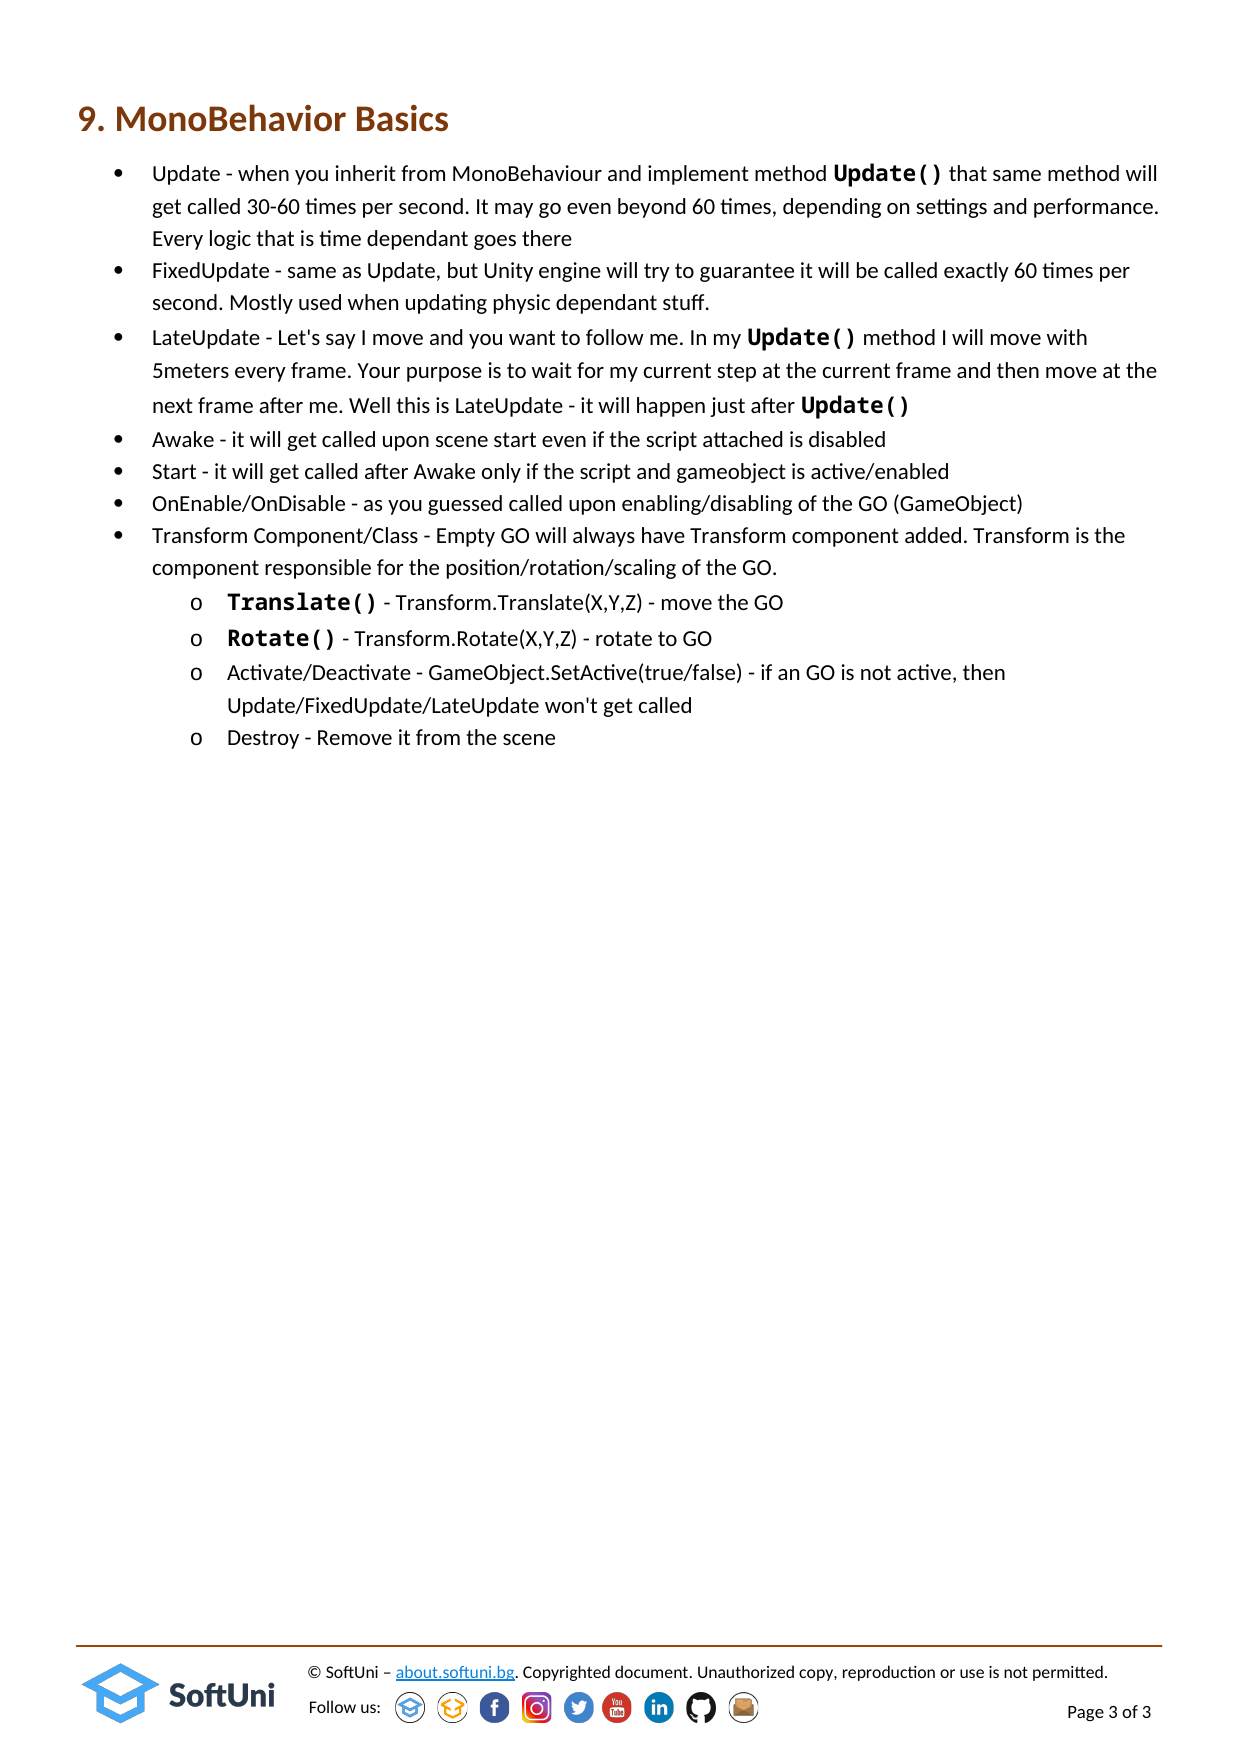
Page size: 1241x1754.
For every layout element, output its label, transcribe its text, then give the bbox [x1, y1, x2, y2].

list Activate/Deactivate - GameObject.SetActive(true/false) - if an GO is not active, then Update/FixedUpdate/LateUpdate won't get called [189, 658, 1163, 719]
picture [644, 1714, 653, 1723]
list LateUpdate - Let's say I move and you want to follow me. In my Update() method I will move with 5meters every frame. Your purpose is to wait for my current step at the current frame and then move at the next frame after me. Well this is LateUpdate - it will happen just after Update() [114, 321, 1163, 420]
picture [479, 1692, 510, 1723]
list Destroy - Remove it from the scene [189, 723, 1163, 752]
picture [644, 1692, 653, 1701]
picture [522, 1692, 552, 1723]
list Translate() - Transform.Translate(X,Y,Z) - move the GO [189, 586, 1163, 617]
list Start - it will get called after Awake only if the script and gameobject is active/enabled [114, 457, 1163, 485]
list Awake - it will get called upon scene start even if the script attached is disabled [114, 425, 1163, 453]
picture [686, 1692, 716, 1723]
picture [665, 1692, 674, 1701]
list OnEnable/OnDisable - as you guessed called upon enabling/disabling of the GO (GameObject) [114, 489, 1163, 517]
picture [658, 1705, 667, 1714]
picture [602, 1692, 632, 1723]
picture [437, 1692, 468, 1723]
subtitle MonoBehavior Basics [77, 95, 1163, 141]
list Rotate() - Transform.Rotate(X,Y,Z) - rotate to GO [189, 622, 1163, 653]
picture [395, 1692, 425, 1723]
picture [75, 1658, 281, 1729]
picture [564, 1692, 594, 1723]
list Update - when you inherit from MonoBehaviour and implement method Update() that same method will get called 30-60 times per second. It may go even beyond 60 times, depending on settings and performance. Every logic that is time dependant goes there [114, 156, 1163, 252]
picture [728, 1692, 759, 1723]
picture [665, 1714, 674, 1723]
list Transform Component/Class - Empty GO will always have Transform component added. Transform is the component responsible for the position/rotation/scaling of the GO. [114, 521, 1163, 581]
list FixedUpdate - same as Update, but Unity engine will try to guarantee it will be called exactly 60 times per second. Mostly used when updating physic dependant stuff. [114, 256, 1163, 316]
